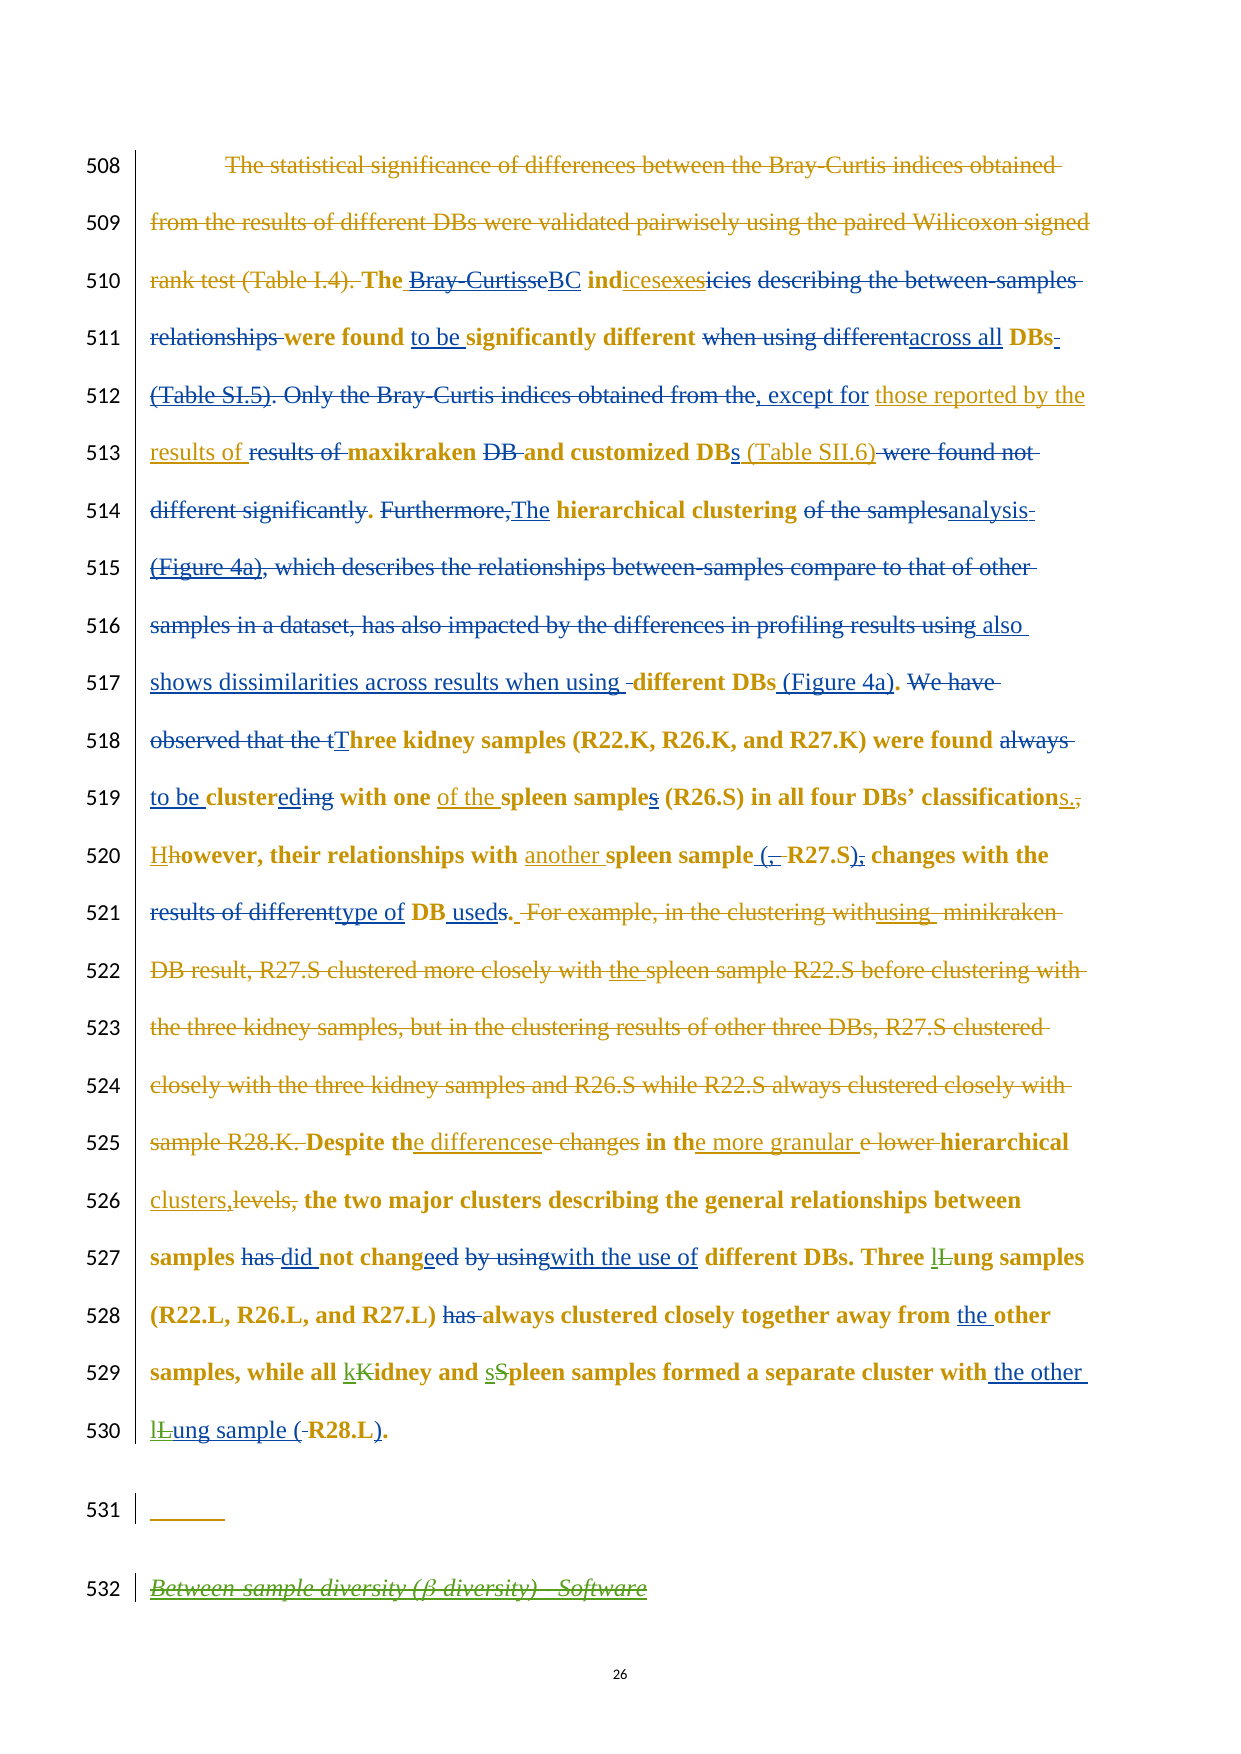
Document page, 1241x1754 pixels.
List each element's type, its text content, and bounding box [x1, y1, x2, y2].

text The ind were found significantly different DBs maxikraken and customized DB. hierarchical clustering different DBs. hree kidney samples (R22.K, R26.K, and R27.K) were found cluster with one spleen sample (R26.S) in all four DBs’ classification owever, their relationships with spleen sampleR27.S changes with the DB.Despite th in thhierarchical the two major clusters describing the general relationships between samples not chang different DBs. Three ung samples (R22.L, R26.L, and R27.L) always clustered closely together away from other samples, while all idney and pleen samples formed a separate cluster withR28.L. [150, 224, 1090, 1444]
text The ind were found significantly different DBs maxikraken and customized DB. hierarchical clustering different DBs. hree kidney samples (R22.K, R26.K, and R27.K) were found cluster with one spleen sample (R26.S) in all four DBs’ classification owever, their relationships with spleen sampleR27.S changes with the DB.Despite th in thhierarchical the two major clusters describing the general relationships between samples not chang different DBs. Three ung samples (R22.L, R26.L, and R27.L) always clustered closely together away from other samples, while all idney and pleen samples formed a separate cluster withR28.L. [150, 150, 1090, 223]
